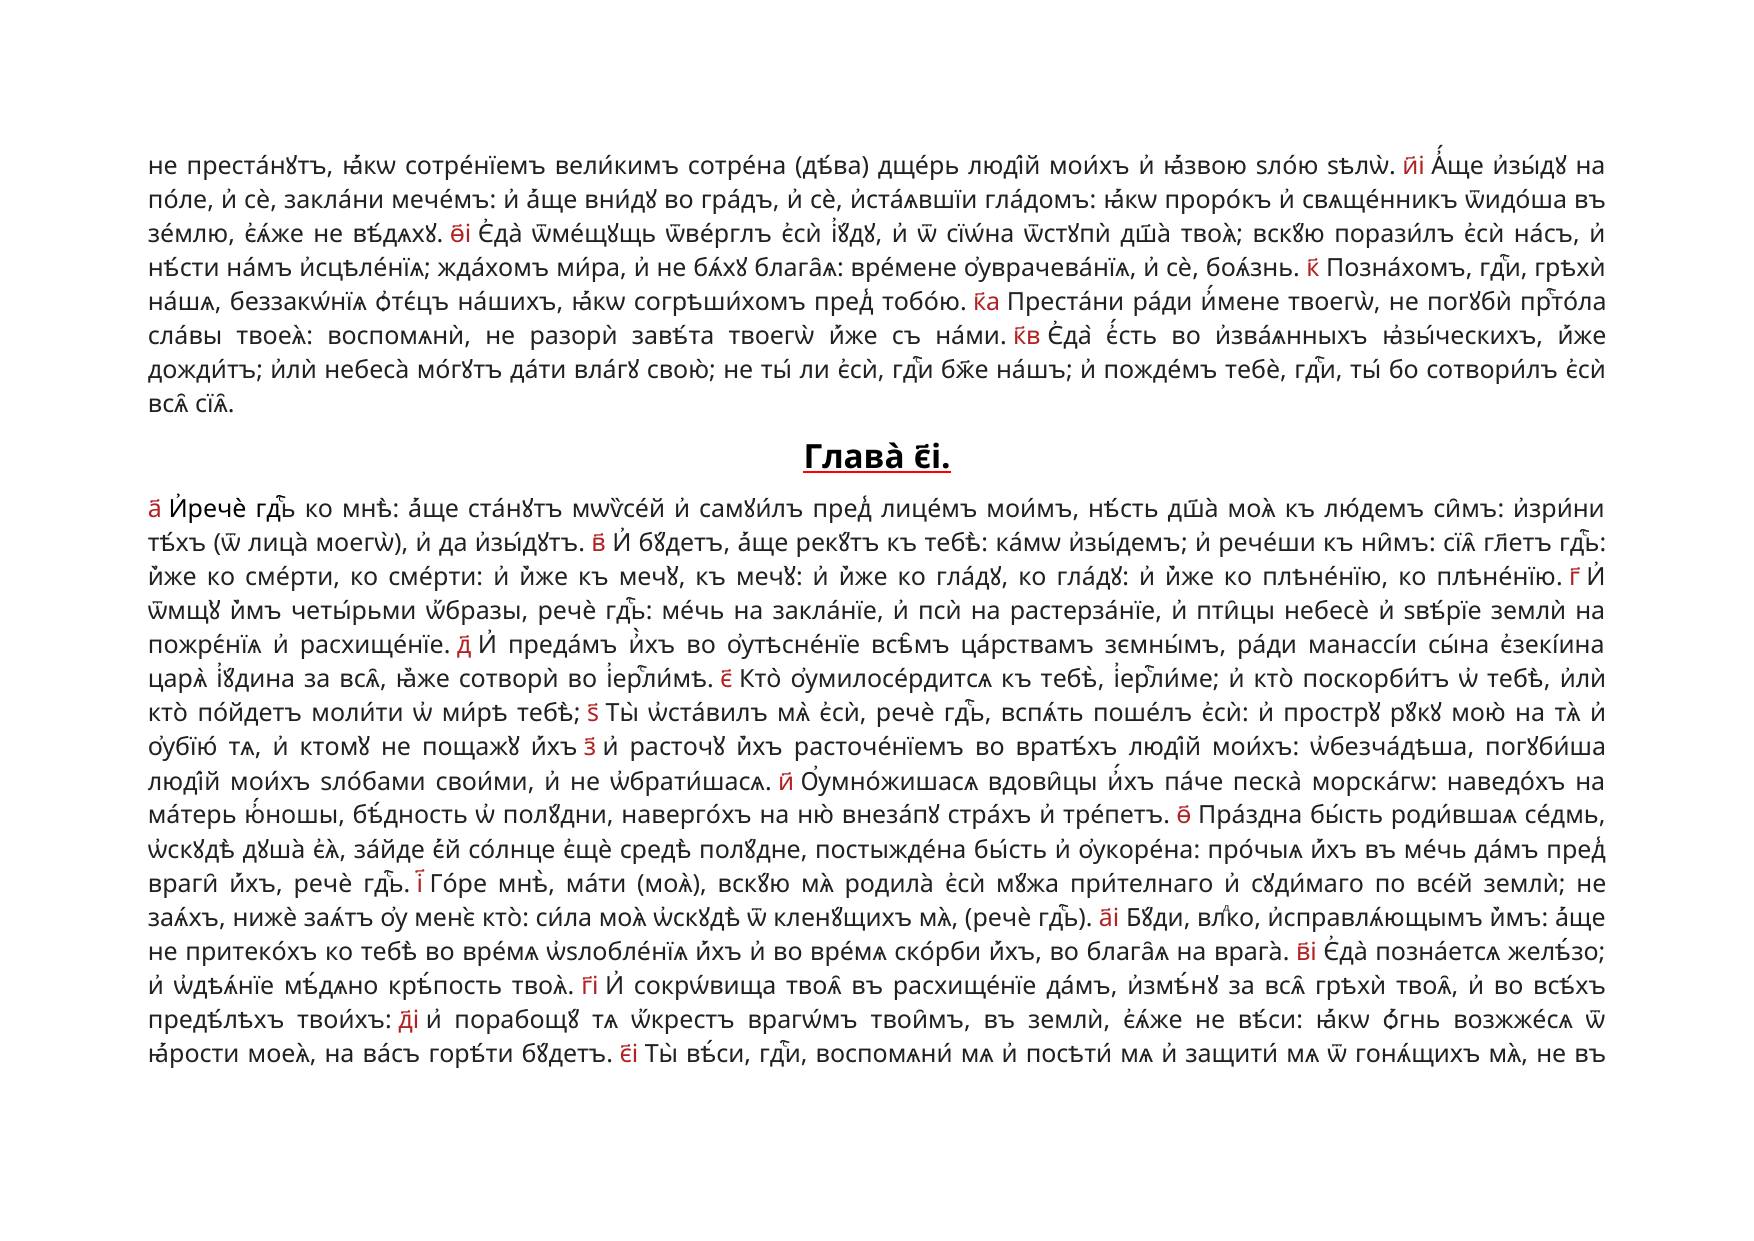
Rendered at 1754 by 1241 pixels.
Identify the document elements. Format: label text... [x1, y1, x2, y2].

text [148, 148, 1606, 420]
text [148, 491, 1606, 1070]
text Глава̀ є҃і. [148, 433, 1606, 478]
